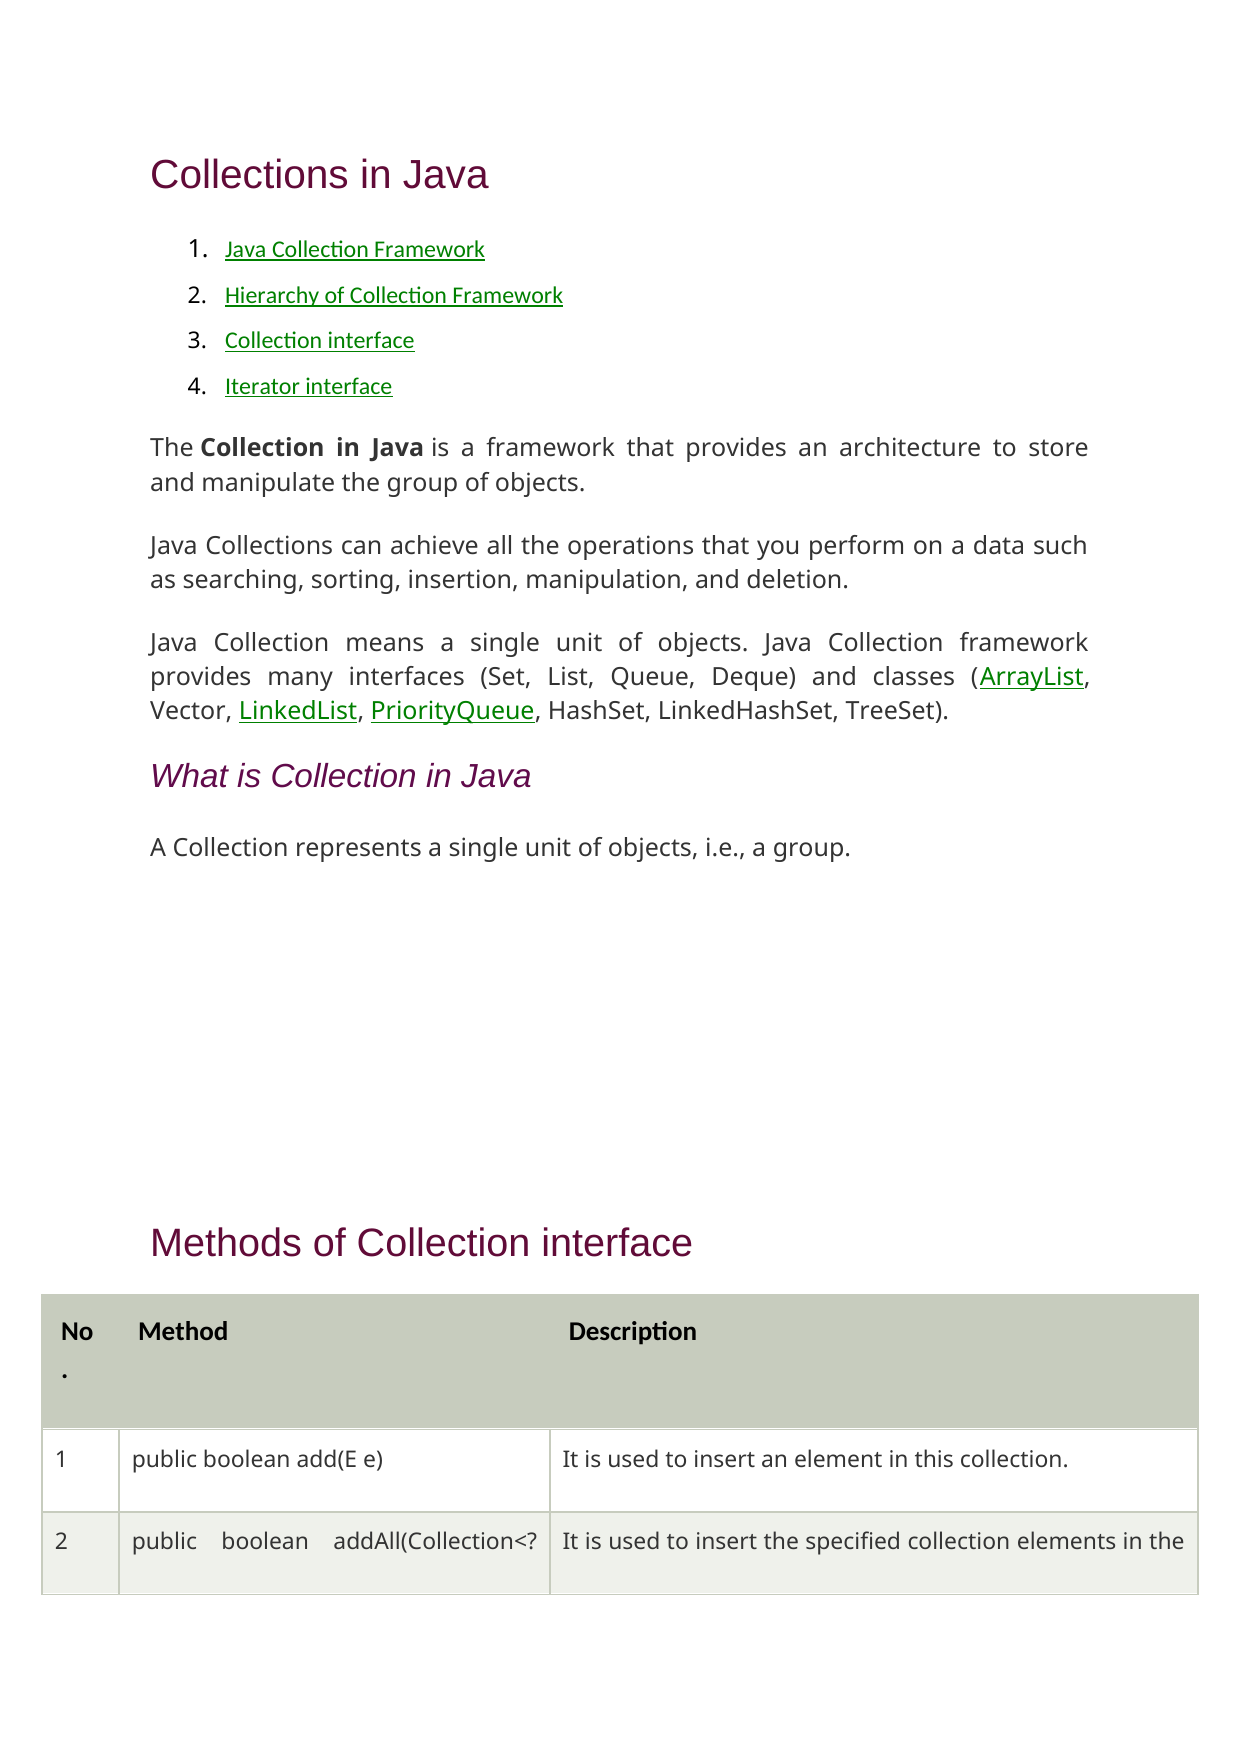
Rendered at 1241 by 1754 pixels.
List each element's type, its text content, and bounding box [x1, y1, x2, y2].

list Collection interface [187, 317, 1090, 356]
list Java Collection Framework [187, 226, 1090, 265]
text The Collection in Java is a framework that provides an architecture to store and manipulate the group of objects. [150, 430, 1090, 498]
text A Collection represents a single unit of objects, i.e., a group. [150, 829, 1090, 863]
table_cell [551, 1513, 1197, 1593]
list Hierarchy of Collection Framework [187, 271, 1090, 310]
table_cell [120, 1513, 549, 1593]
subtitle What is Collection in Java [150, 756, 1090, 794]
text Java Collection means a single unit of objects. Java Collection framework provides many interfaces (Set, List, Queue, Deque) and classes (ArrayList, Vector, LinkedList, PriorityQueue, HashSet, LinkedHashSet, TreeSet). [150, 625, 1090, 727]
text Java Collections can achieve all the operations that you perform on a data such as searching, sorting, insertion, manipulation, and deletion. [150, 527, 1090, 596]
list Iterator interface [187, 362, 1090, 401]
table_cell 2 [43, 1513, 118, 1593]
subtitle Collections in Java [150, 150, 1090, 197]
table_header Method [119, 1296, 550, 1428]
table_header No. [43, 1296, 119, 1428]
table_cell It is used to insert an element in this collection. [551, 1430, 1197, 1511]
table_cell public boolean add(E e) [120, 1430, 549, 1511]
table_header Description [550, 1296, 1197, 1428]
table_cell 1 [43, 1430, 118, 1511]
subtitle Methods of Collection interface [150, 1219, 1090, 1265]
